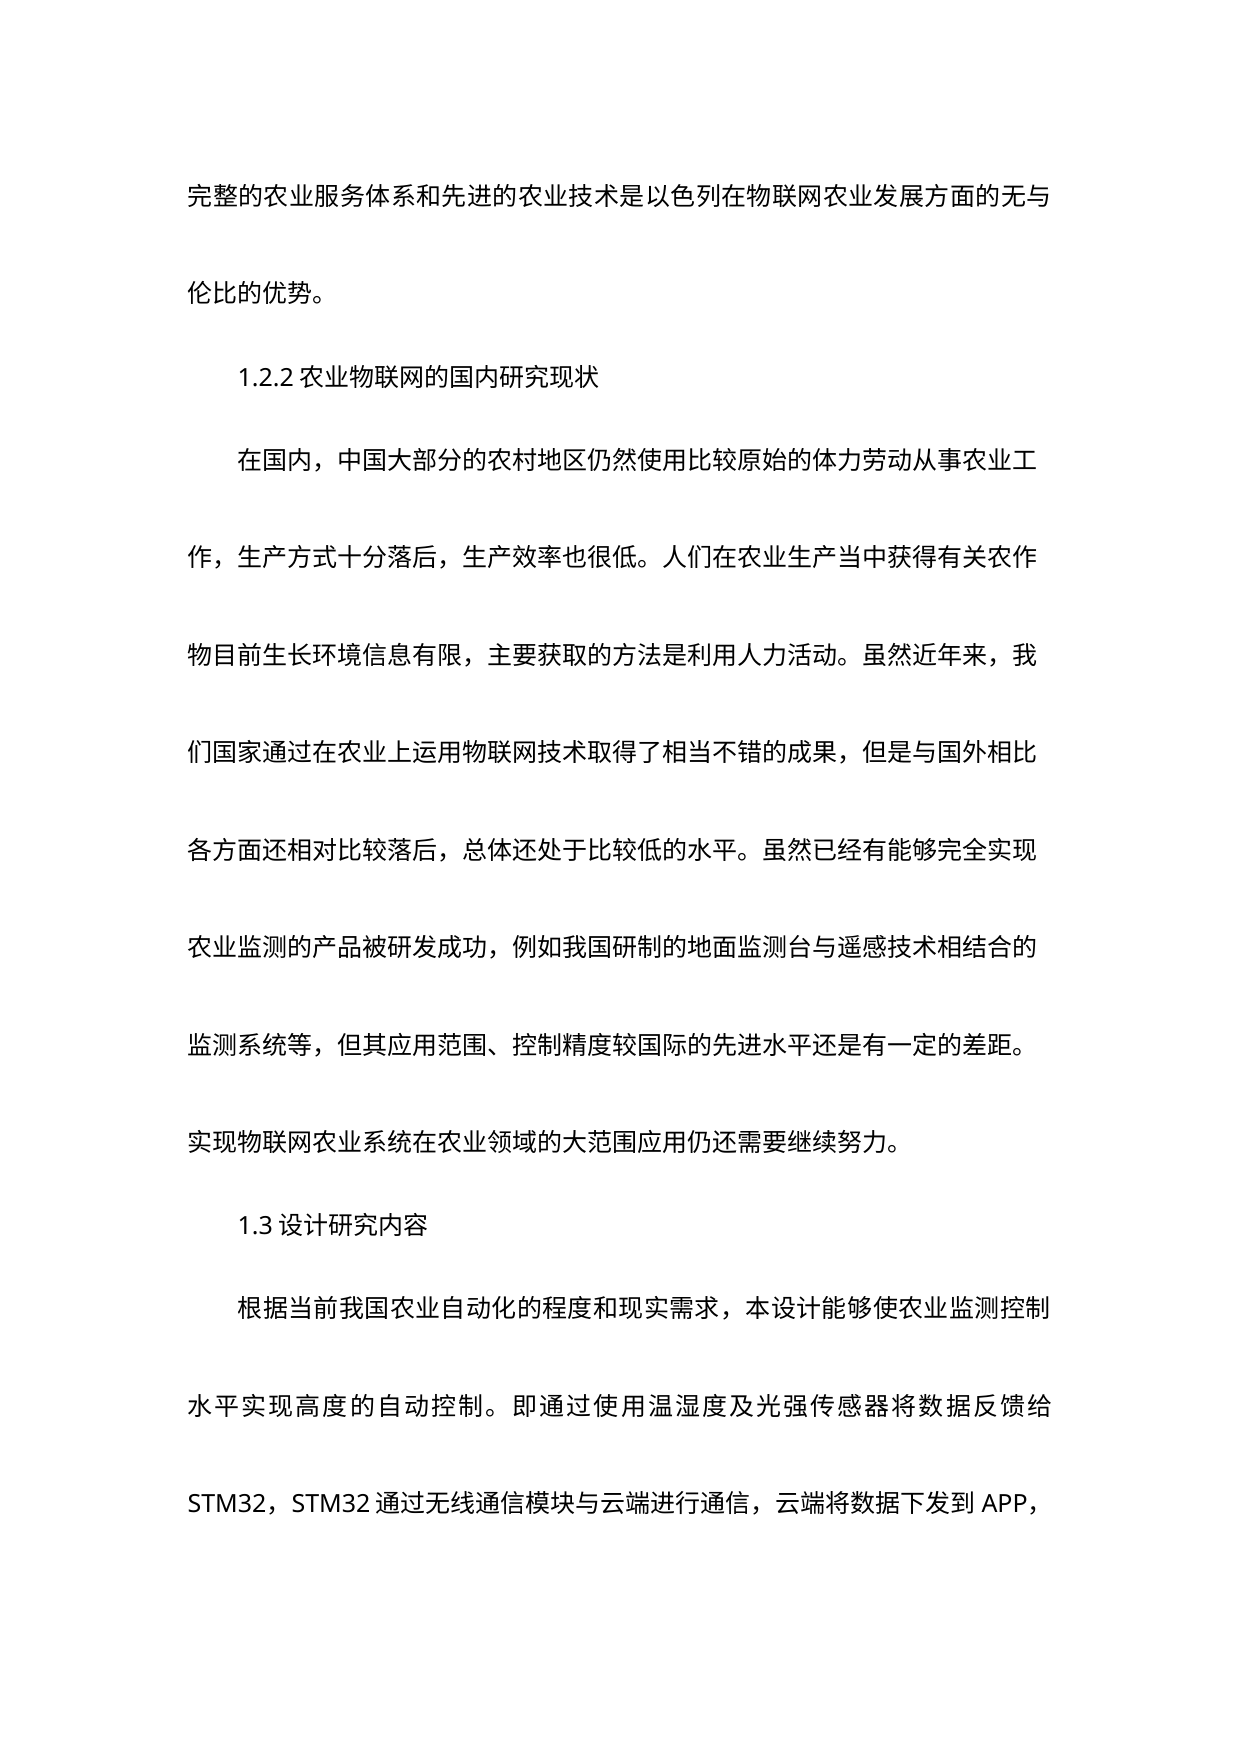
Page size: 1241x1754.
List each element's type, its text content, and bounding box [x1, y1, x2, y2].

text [187, 162, 1053, 324]
text 1.2.2农业物联网的国内研究现状 [187, 343, 1053, 408]
text 在国内，中国大部分的农村地区仍然使用比较原始的体力劳动从事农业工作，生产方式十分落后，生产效率也很低。人们在农业生产当中获得有关农作物目前生长环境信息有限，主要获取的方法是利用人力活动。虽然近年来，我们国家通过在农业上运用物联网技术取得了相当不错的成果，但是与国外相比各方面还相对比较落后，总体还处于比较低的水平。虽然已经有能够完全实现农业监测的产品被研发成功，例如我国研制的地面监测台与遥感技术相结合的监测系统等，但其应用范围、控制精度较国际的先进水平还是有一定的差距。实现物联网农业系统在农业领域的大范围应用仍还需要继续努力。 [187, 426, 1053, 1173]
text 1.3设计研究内容 [187, 1191, 1053, 1256]
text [187, 1274, 1053, 1534]
